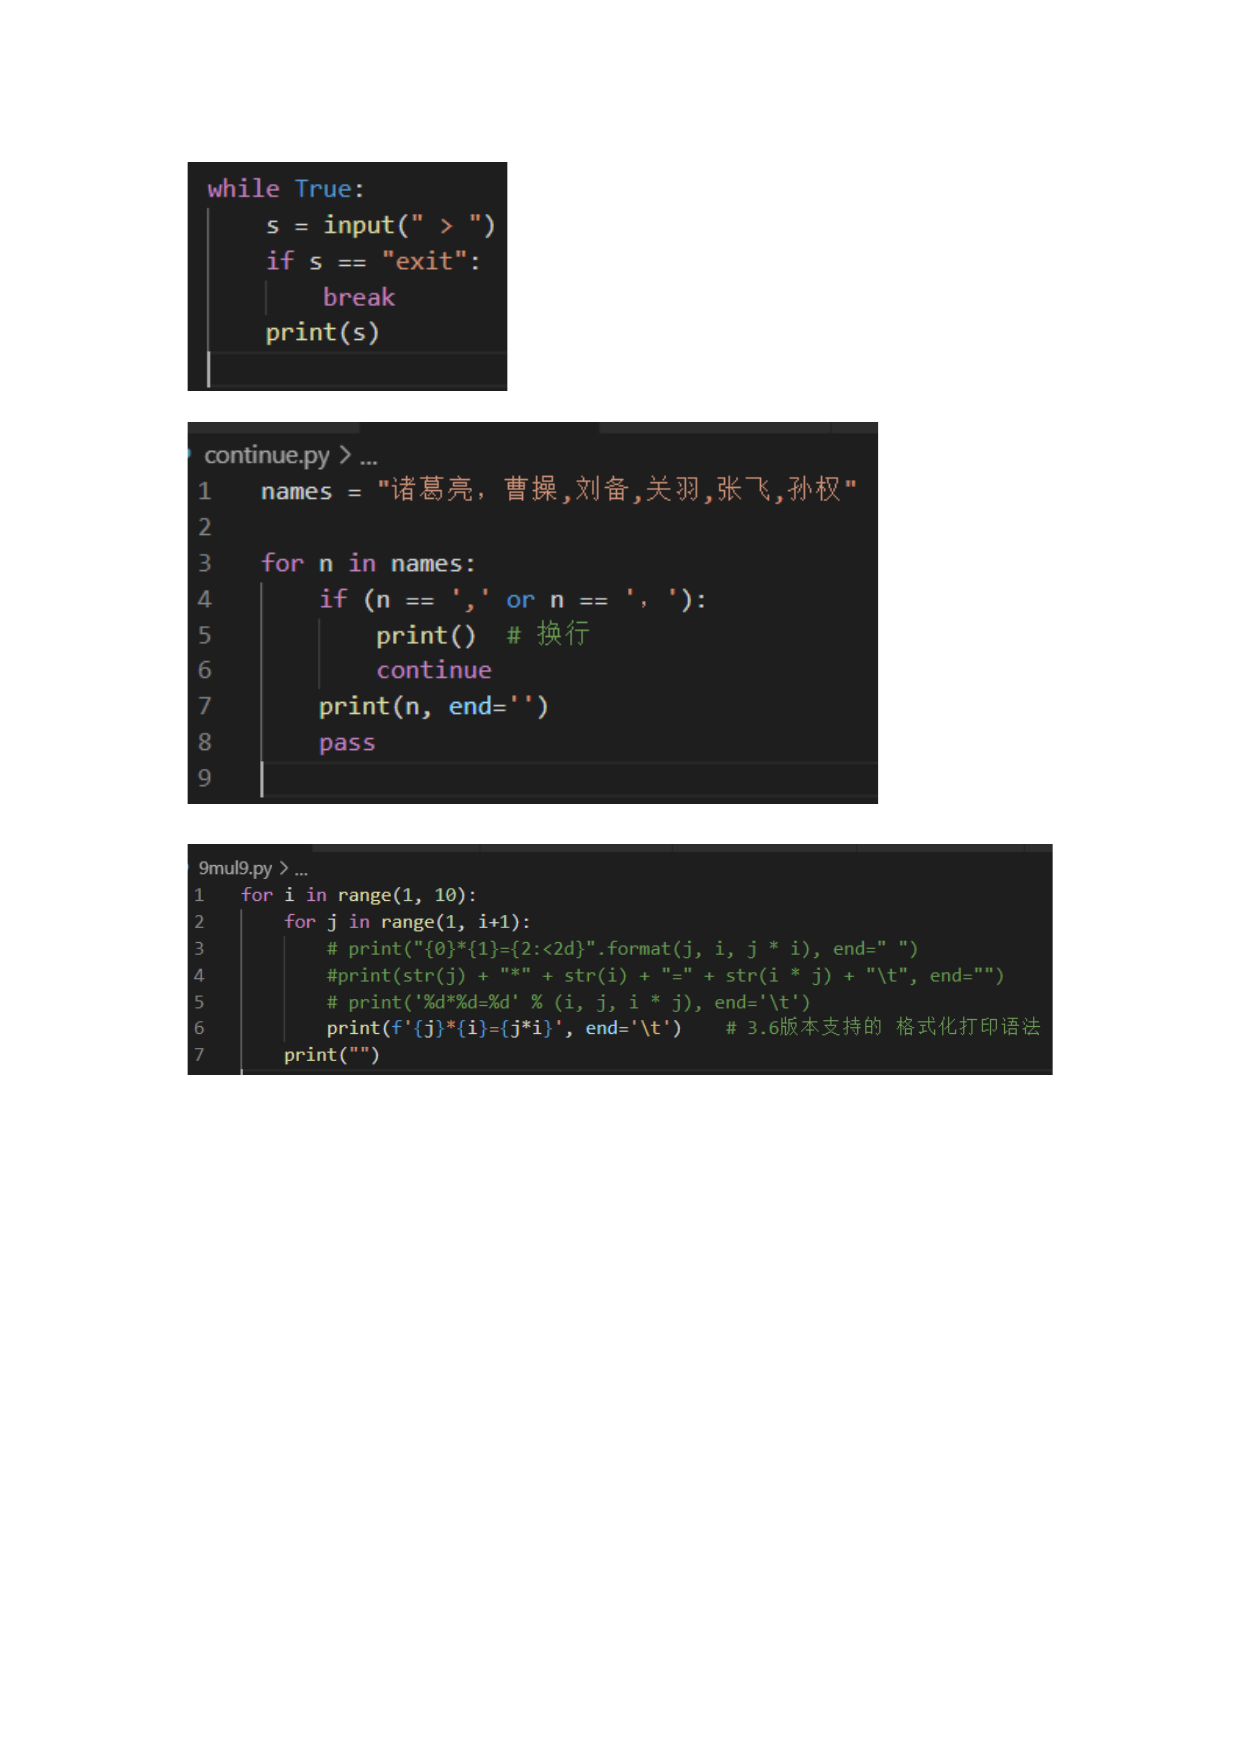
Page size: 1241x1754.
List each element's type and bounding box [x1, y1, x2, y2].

picture [187, 844, 1053, 1075]
picture [187, 422, 879, 804]
picture [187, 162, 508, 391]
